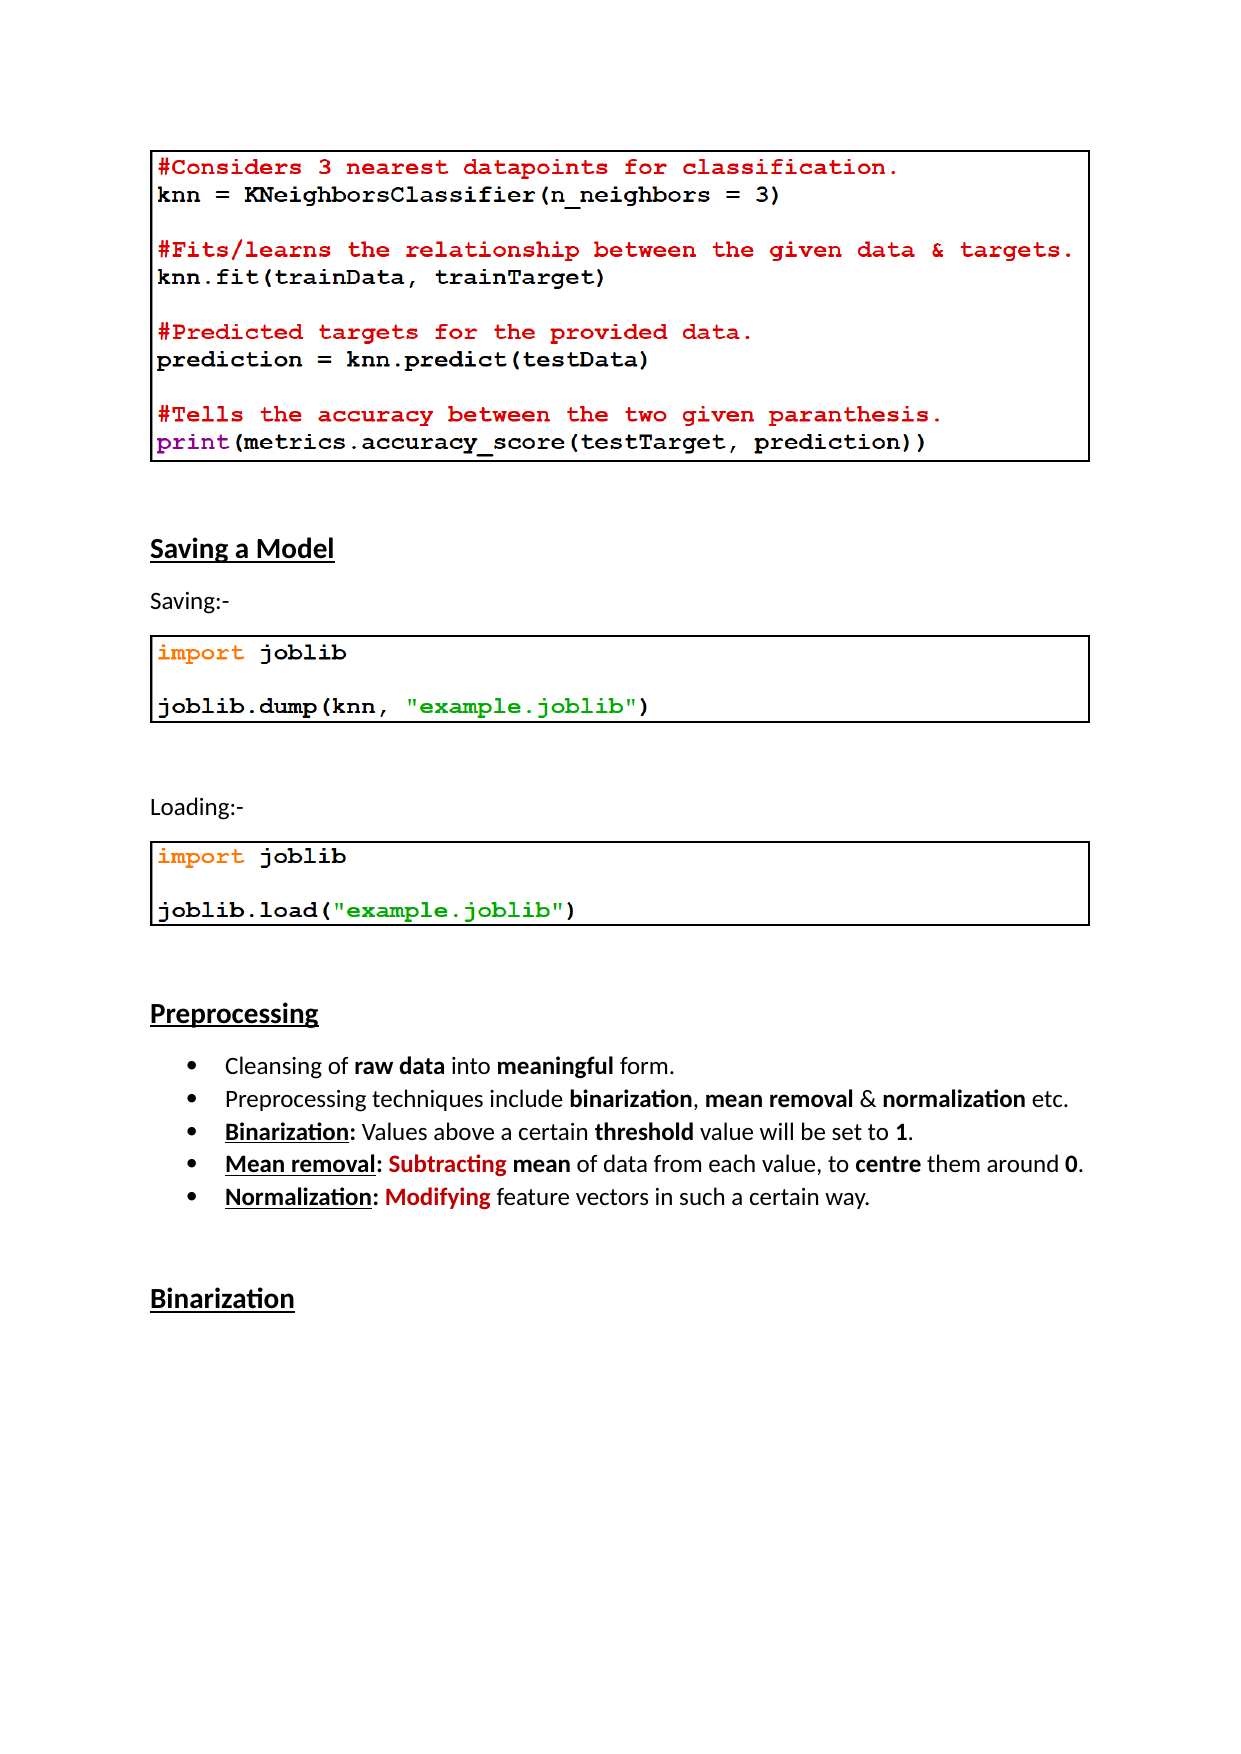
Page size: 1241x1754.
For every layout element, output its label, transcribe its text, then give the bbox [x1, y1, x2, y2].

picture [152, 152, 1088, 460]
text Saving a Model [150, 530, 1090, 566]
text Loading:- [150, 791, 1090, 822]
list Normalization: Modifying feature vectors in such a certain way. [187, 1181, 1090, 1212]
text Saving:- [150, 585, 1090, 616]
picture [152, 637, 1088, 721]
text Preprocessing [150, 995, 1090, 1030]
list Mean removal: Subtracting mean of data from each value, to centre them around 0. [187, 1148, 1090, 1179]
list Preprocessing techniques include binarization, mean removal & normalization etc. [187, 1083, 1090, 1113]
picture [152, 843, 1088, 924]
list Binarization: Values above a certain threshold value will be set to 1. [187, 1116, 1090, 1146]
list Cleansing of raw data into meaningful form. [187, 1050, 1090, 1080]
text Binarization [150, 1281, 1090, 1316]
